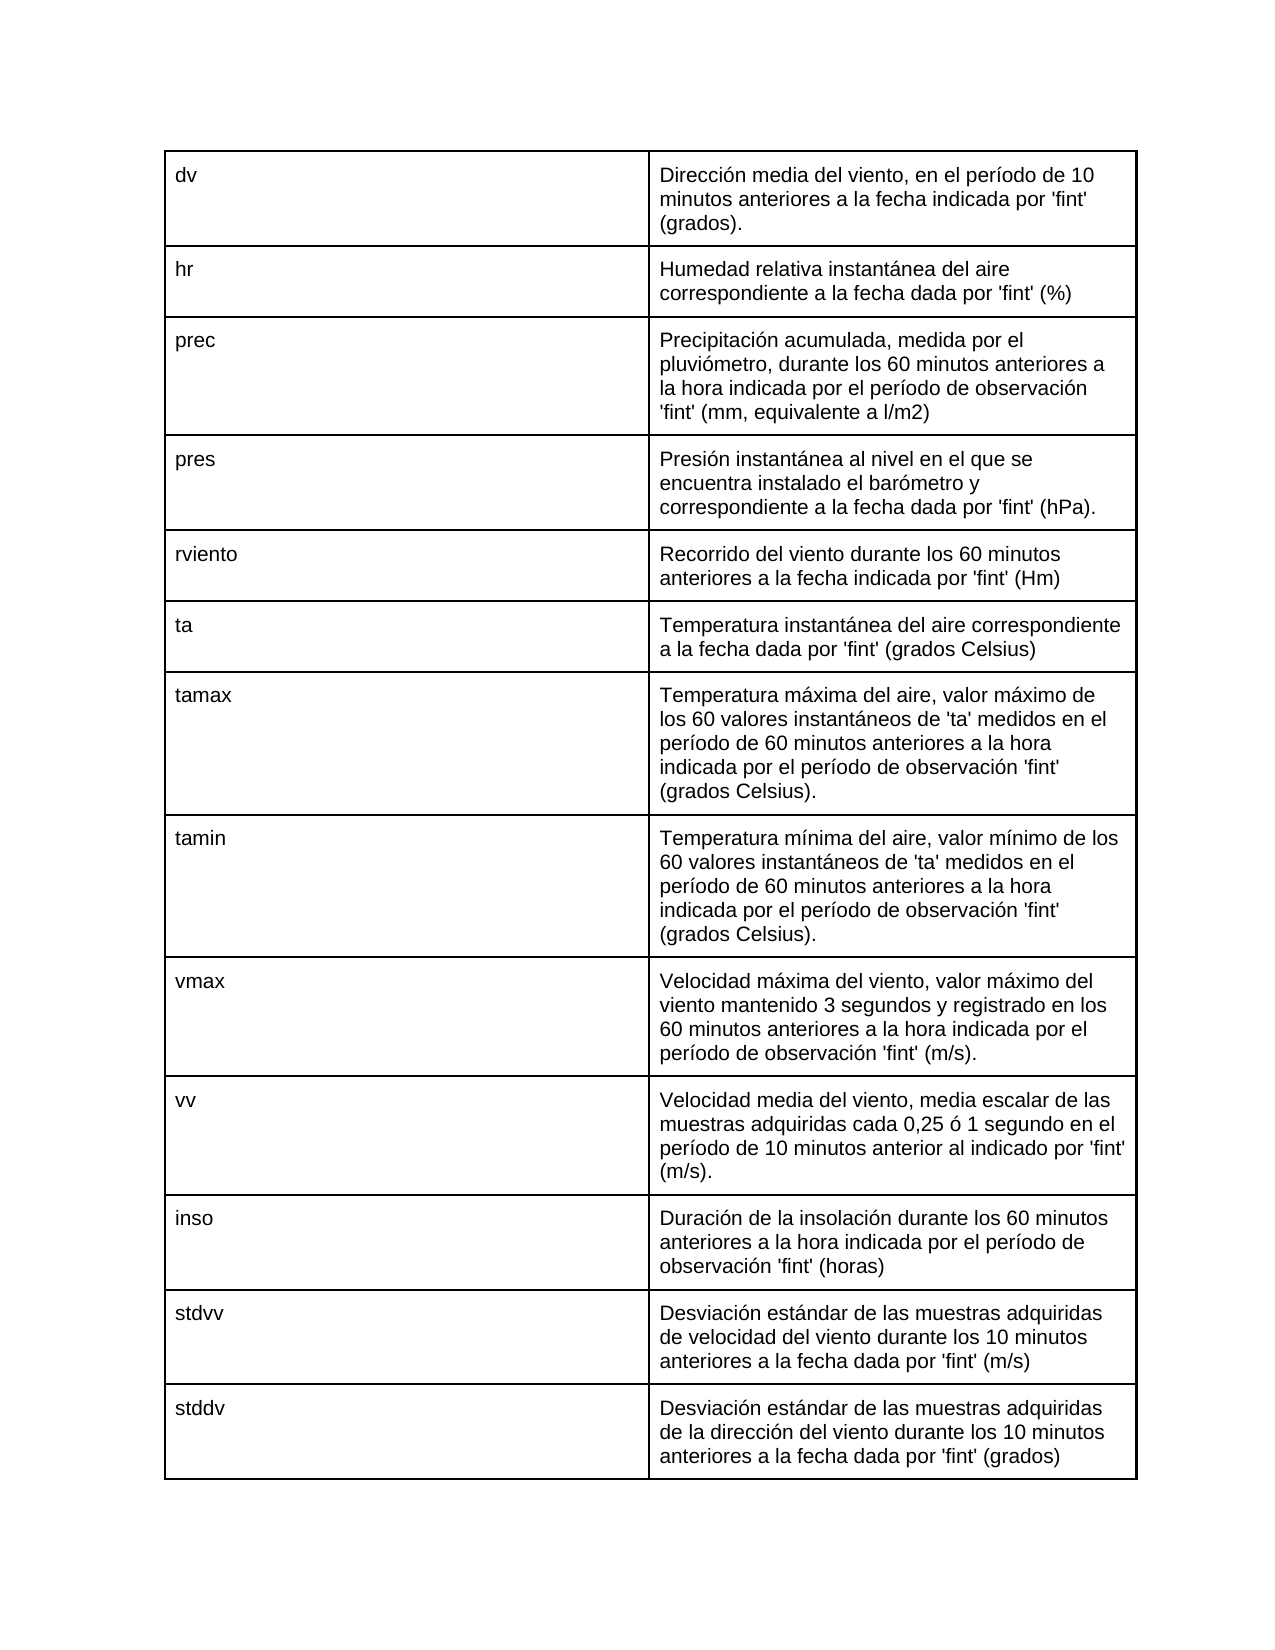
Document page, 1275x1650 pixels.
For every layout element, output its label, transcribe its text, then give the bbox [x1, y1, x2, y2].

table_cell Precipitación acumulada, medida por el pluviómetro, durante los 60 minutos anteriores a la hora indicada por el período de observación 'fint' (mm, equivalente a l/m2) [650, 318, 1135, 434]
table_cell rviento [166, 531, 648, 600]
table_cell inso [166, 1196, 648, 1288]
table_cell tamin [166, 816, 648, 956]
table_cell Temperatura mínima del aire, valor mínimo de los 60 valores instantáneos de 'ta' medidos en el período de 60 minutos anteriores a la hora indicada por el período de observación 'fint' (grados Celsius). [650, 816, 1135, 956]
table_cell Temperatura instantánea del aire correspondiente a la fecha dada por 'fint' (grados Celsius) [650, 602, 1135, 671]
table_cell Duración de la insolación durante los 60 minutos anteriores a la hora indicada por el período de observación 'fint' (horas) [650, 1196, 1135, 1288]
table_cell Velocidad media del viento, media escalar de las muestras adquiridas cada 0,25 ó 1 segundo en el período de 10 minutos anterior al indicado por 'fint' (m/s). [650, 1077, 1135, 1194]
table_cell vmax [166, 958, 648, 1075]
table_cell vv [166, 1077, 648, 1194]
table_cell Velocidad máxima del viento, valor máximo del viento mantenido 3 segundos y registrado en los 60 minutos anteriores a la hora indicada por el período de observación 'fint' (m/s). [650, 958, 1135, 1075]
table_cell stdvv [166, 1291, 648, 1383]
table_cell pres [166, 436, 648, 529]
table_cell dv [166, 152, 648, 245]
table_cell ta [166, 602, 648, 671]
table_cell Presión instantánea al nivel en el que se encuentra instalado el barómetro y correspondiente a la fecha dada por 'fint' (hPa). [650, 436, 1135, 529]
table_cell Desviación estándar de las muestras adquiridas de la dirección del viento durante los 10 minutos anteriores a la fecha dada por 'fint' (grados) [650, 1385, 1135, 1478]
table_cell hr [166, 247, 648, 316]
table_cell Dirección media del viento, en el período de 10 minutos anteriores a la fecha indicada por 'fint' (grados). [650, 152, 1135, 245]
table_cell Temperatura máxima del aire, valor máximo de los 60 valores instantáneos de 'ta' medidos en el período de 60 minutos anteriores a la hora indicada por el período de observación 'fint' (grados Celsius). [650, 673, 1135, 813]
table_cell Recorrido del viento durante los 60 minutos anteriores a la fecha indicada por 'fint' (Hm) [650, 531, 1135, 600]
table_cell tamax [166, 673, 648, 813]
table_cell Desviación estándar de las muestras adquiridas de velocidad del viento durante los 10 minutos anteriores a la fecha dada por 'fint' (m/s) [650, 1291, 1135, 1383]
table_cell stddv [166, 1385, 648, 1478]
table_cell Humedad relativa instantánea del aire correspondiente a la fecha dada por 'fint' (%) [650, 247, 1135, 316]
table_cell prec [166, 318, 648, 434]
